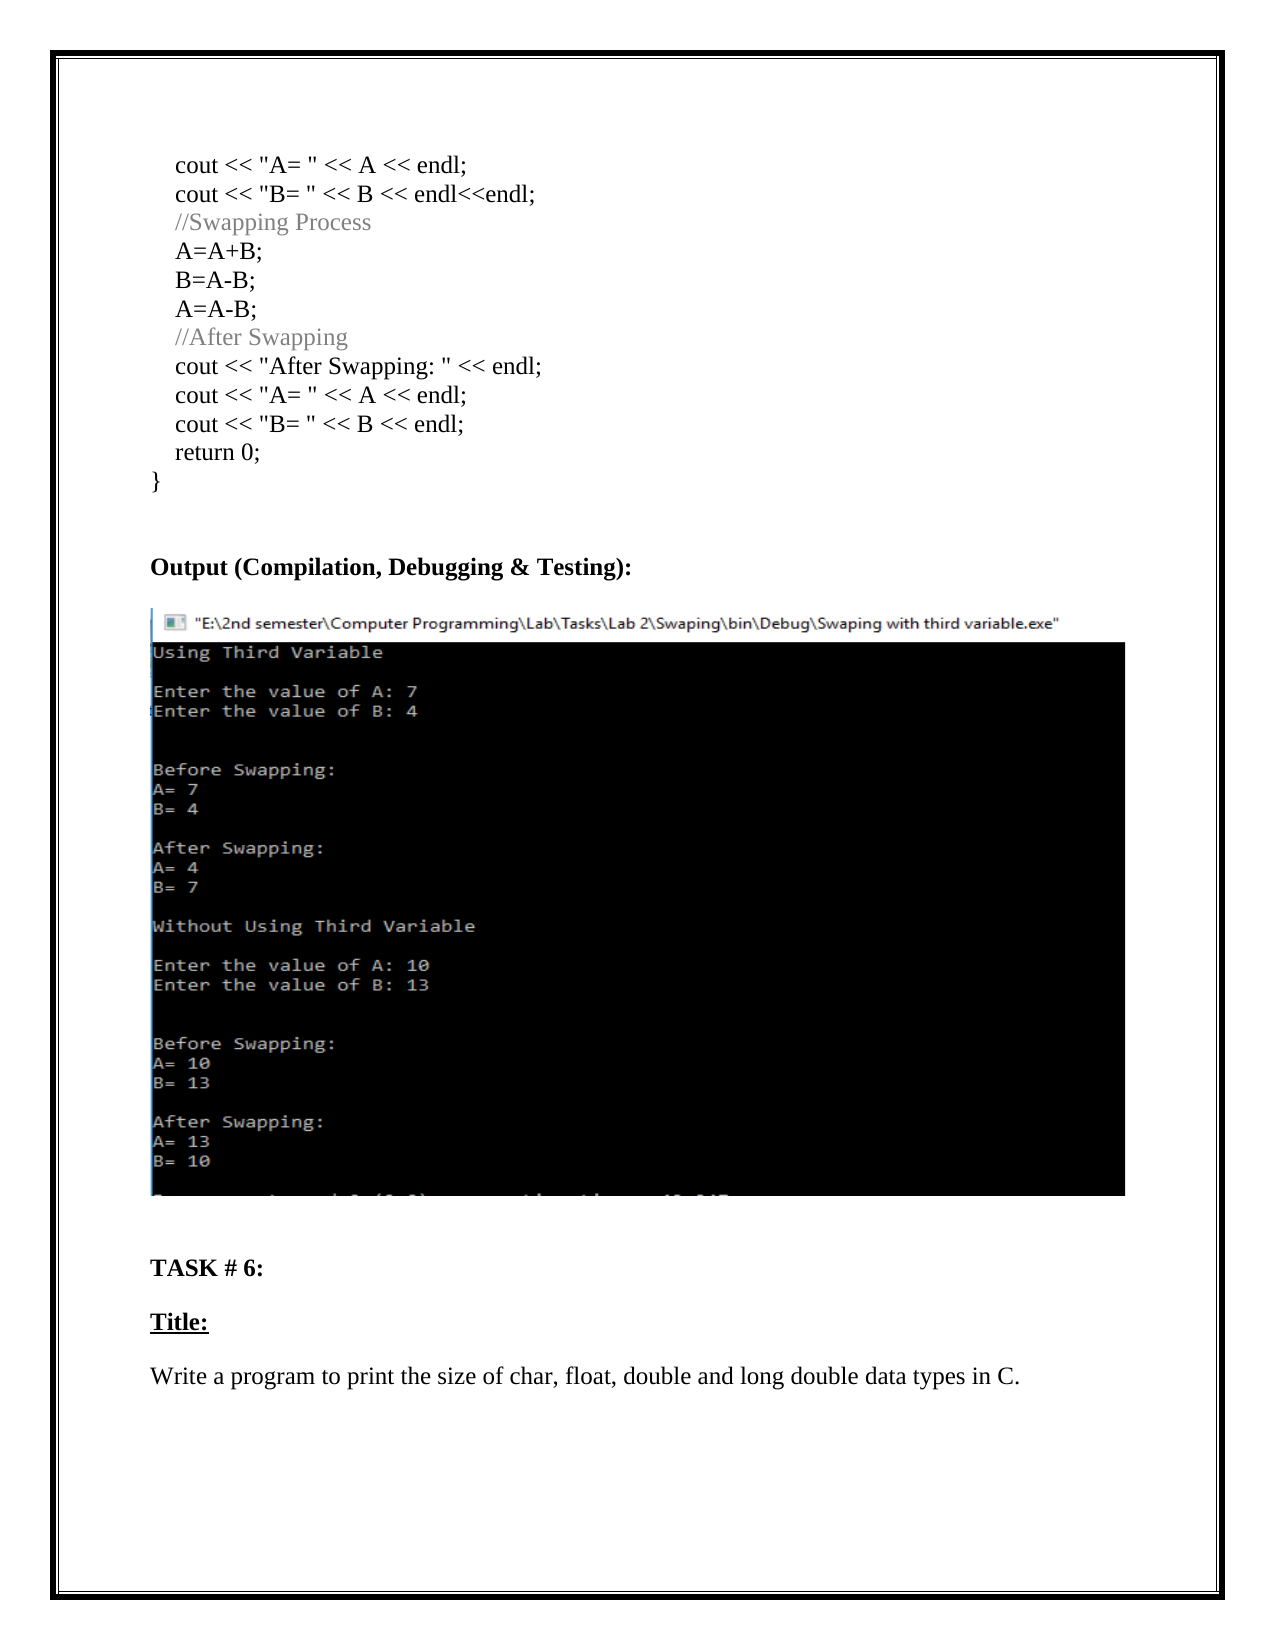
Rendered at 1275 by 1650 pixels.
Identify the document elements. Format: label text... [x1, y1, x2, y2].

text Write a program to print the size of char, float, double and long double data types in C. [150, 1361, 1125, 1390]
text cout << "B= " << B << endl<<endl; [150, 179, 1125, 207]
text cout << "After Swapping: " << endl; [150, 351, 1125, 380]
picture [150, 608, 1125, 1196]
text TASK # 6: [150, 1253, 1125, 1282]
text cout << "A= " << A << endl; [150, 150, 1125, 179]
text return 0; [150, 437, 1125, 466]
text //After Swapping [150, 322, 1125, 351]
text Output (Compilation, Debugging & Testing): [150, 552, 1125, 581]
text cout << "B= " << B << endl; [150, 409, 1125, 437]
text cout << "A= " << A << endl; [150, 380, 1125, 409]
text A=A+B; [150, 236, 1125, 265]
text B=A-B; [150, 265, 1125, 294]
text A=A-B; [150, 294, 1125, 322]
text } [150, 466, 1125, 495]
text Title: [150, 1307, 1125, 1336]
text //Swapping Process [150, 207, 1125, 236]
